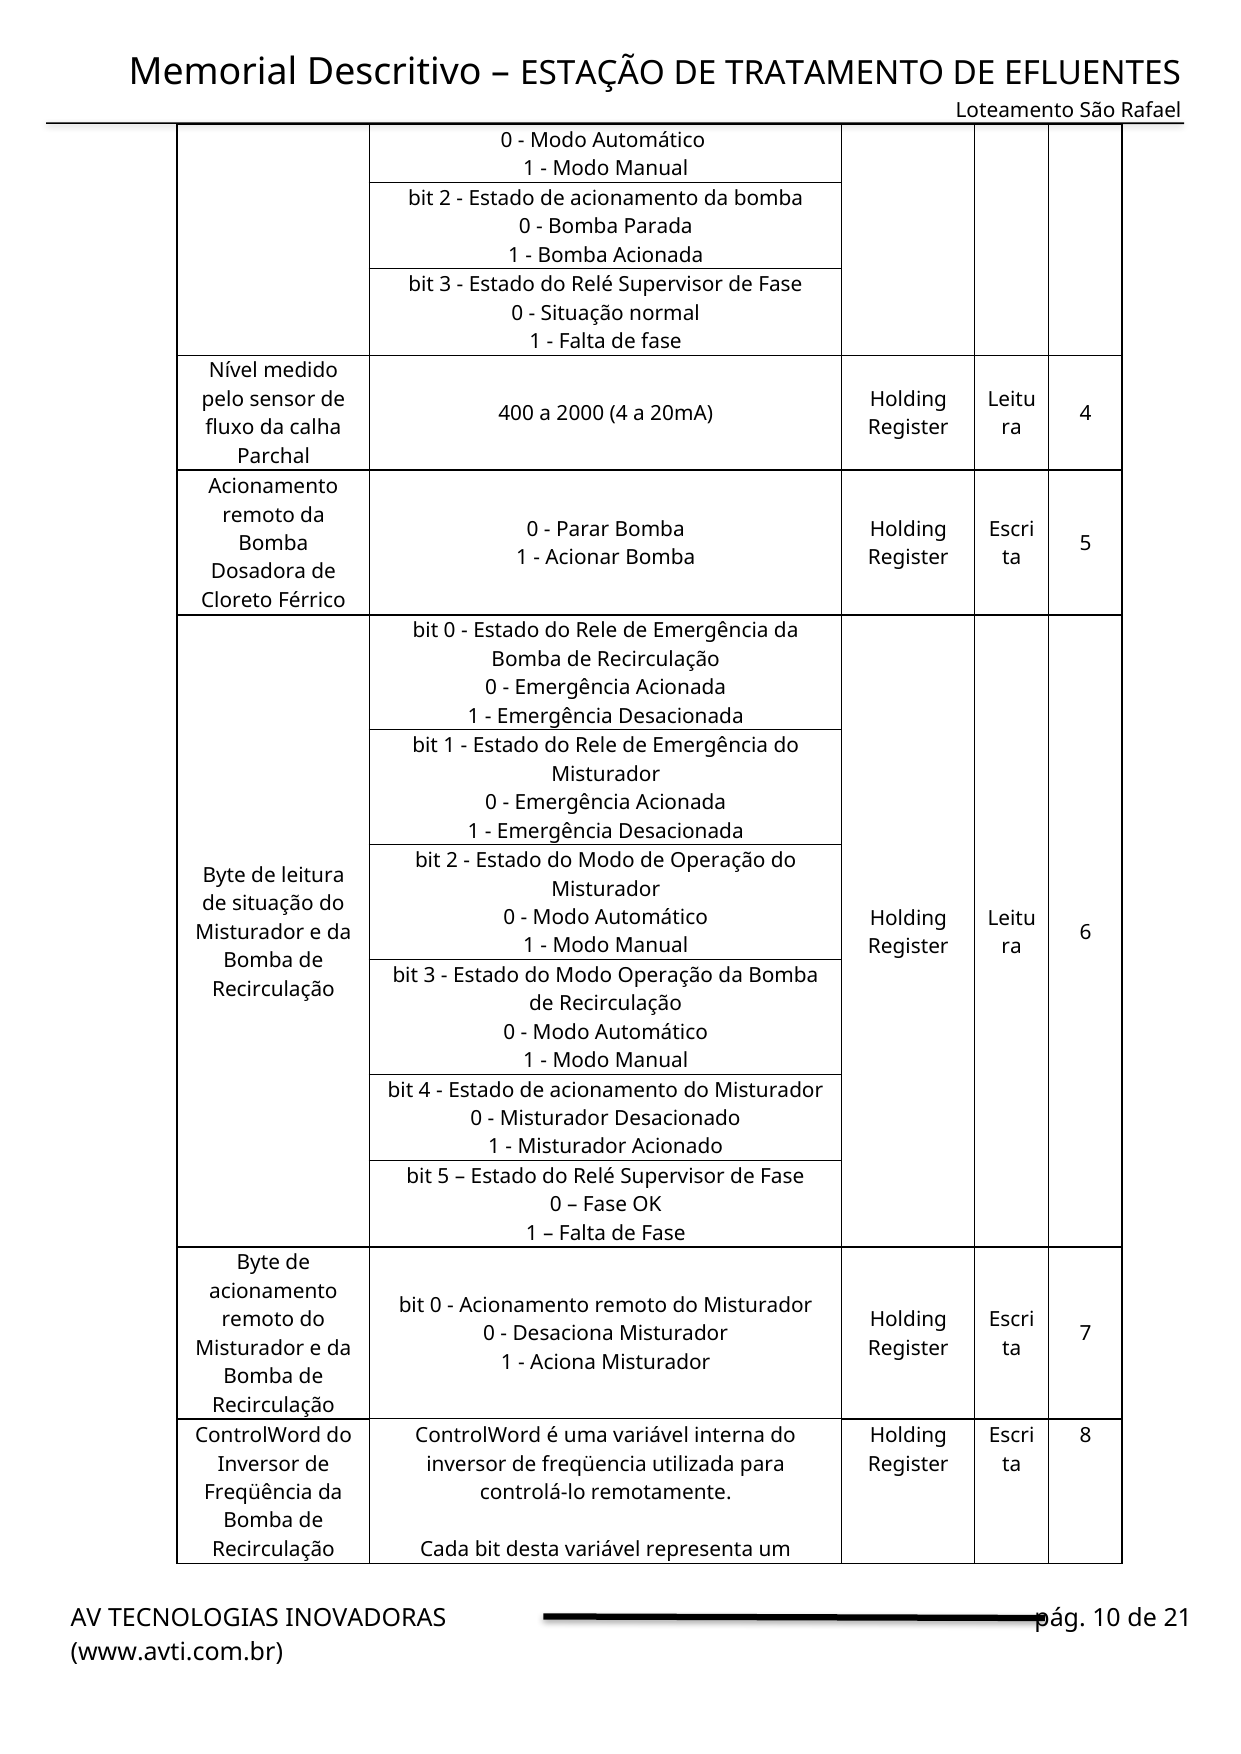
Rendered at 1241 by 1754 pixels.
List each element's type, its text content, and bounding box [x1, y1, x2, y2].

table_cell Escrita [975, 471, 1048, 613]
table_cell Byte de leitura de situação do Misturador e da Bomba de Recirculação [178, 616, 369, 1246]
table_cell Leitura [975, 356, 1048, 469]
table_cell 4 [1049, 356, 1121, 469]
table_cell bit 4 - Estado de acionamento do Misturador 0 - Misturador Desacionado 1 - Misturador Acionado [370, 1075, 841, 1160]
table_cell bit 0 - Estado do Rele de Emergência da Bomba de Recirculação 0 - Emergência Acionada 1 - Emergência Desacionada [370, 616, 841, 729]
table_cell 0 - Parar Bomba 1 - Acionar Bomba [370, 471, 841, 613]
table_cell bit 3 - Estado do Modo Operação da Bomba de Recirculação 0 - Modo Automático 1 - Modo Manual [370, 960, 841, 1074]
table_cell bit 3 - Estado do Relé Supervisor de Fase 0 - Situação normal 1 - Falta de fase [370, 269, 841, 354]
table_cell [178, 1420, 369, 1562]
table_cell 400 a 2000 (4 a 20mA) [370, 356, 841, 469]
table_cell 7 [1049, 1248, 1121, 1418]
table_cell Nível medido pelo sensor de fluxo da calha Parchal [178, 356, 369, 469]
table_cell 5 [1049, 471, 1121, 613]
table_cell Escrita [975, 1248, 1048, 1418]
table_cell Holding Register [842, 1248, 974, 1418]
table_cell Acionamento remoto da Bomba Dosadora de Cloreto Férrico [178, 471, 369, 613]
table_cell Escrita [975, 1420, 1048, 1562]
table_cell Holding Register [842, 356, 974, 469]
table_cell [370, 125, 841, 182]
table_cell bit 5 – Estado do Relé Supervisor de Fase 0 – Fase OK 1 – Falta de Fase [370, 1161, 841, 1246]
table_cell Byte de acionamento remoto do Misturador e da Bomba de Recirculação [178, 1248, 369, 1418]
table_cell bit 2 - Estado de acionamento da bomba 0 - Bomba Parada 1 - Bomba Acionada [370, 183, 841, 268]
table_cell bit 2 - Estado do Modo de Operação do Misturador 0 - Modo Automático 1 - Modo Manual [370, 845, 841, 959]
table_cell Holding Register [842, 616, 974, 1246]
table_cell bit 1 - Estado do Rele de Emergência do Misturador 0 - Emergência Acionada 1 - Emergência Desacionada [370, 730, 841, 844]
table_cell Leitura [975, 616, 1048, 1246]
table_cell 6 [1049, 616, 1121, 1246]
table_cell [370, 1419, 841, 1562]
table_cell Holding Register [842, 471, 974, 613]
table_cell Holding Register [842, 1420, 974, 1562]
table_cell 8 [1049, 1420, 1121, 1562]
table_cell bit 0 - Acionamento remoto do Misturador 0 - Desaciona Misturador 1 - Aciona Misturador [370, 1248, 841, 1418]
